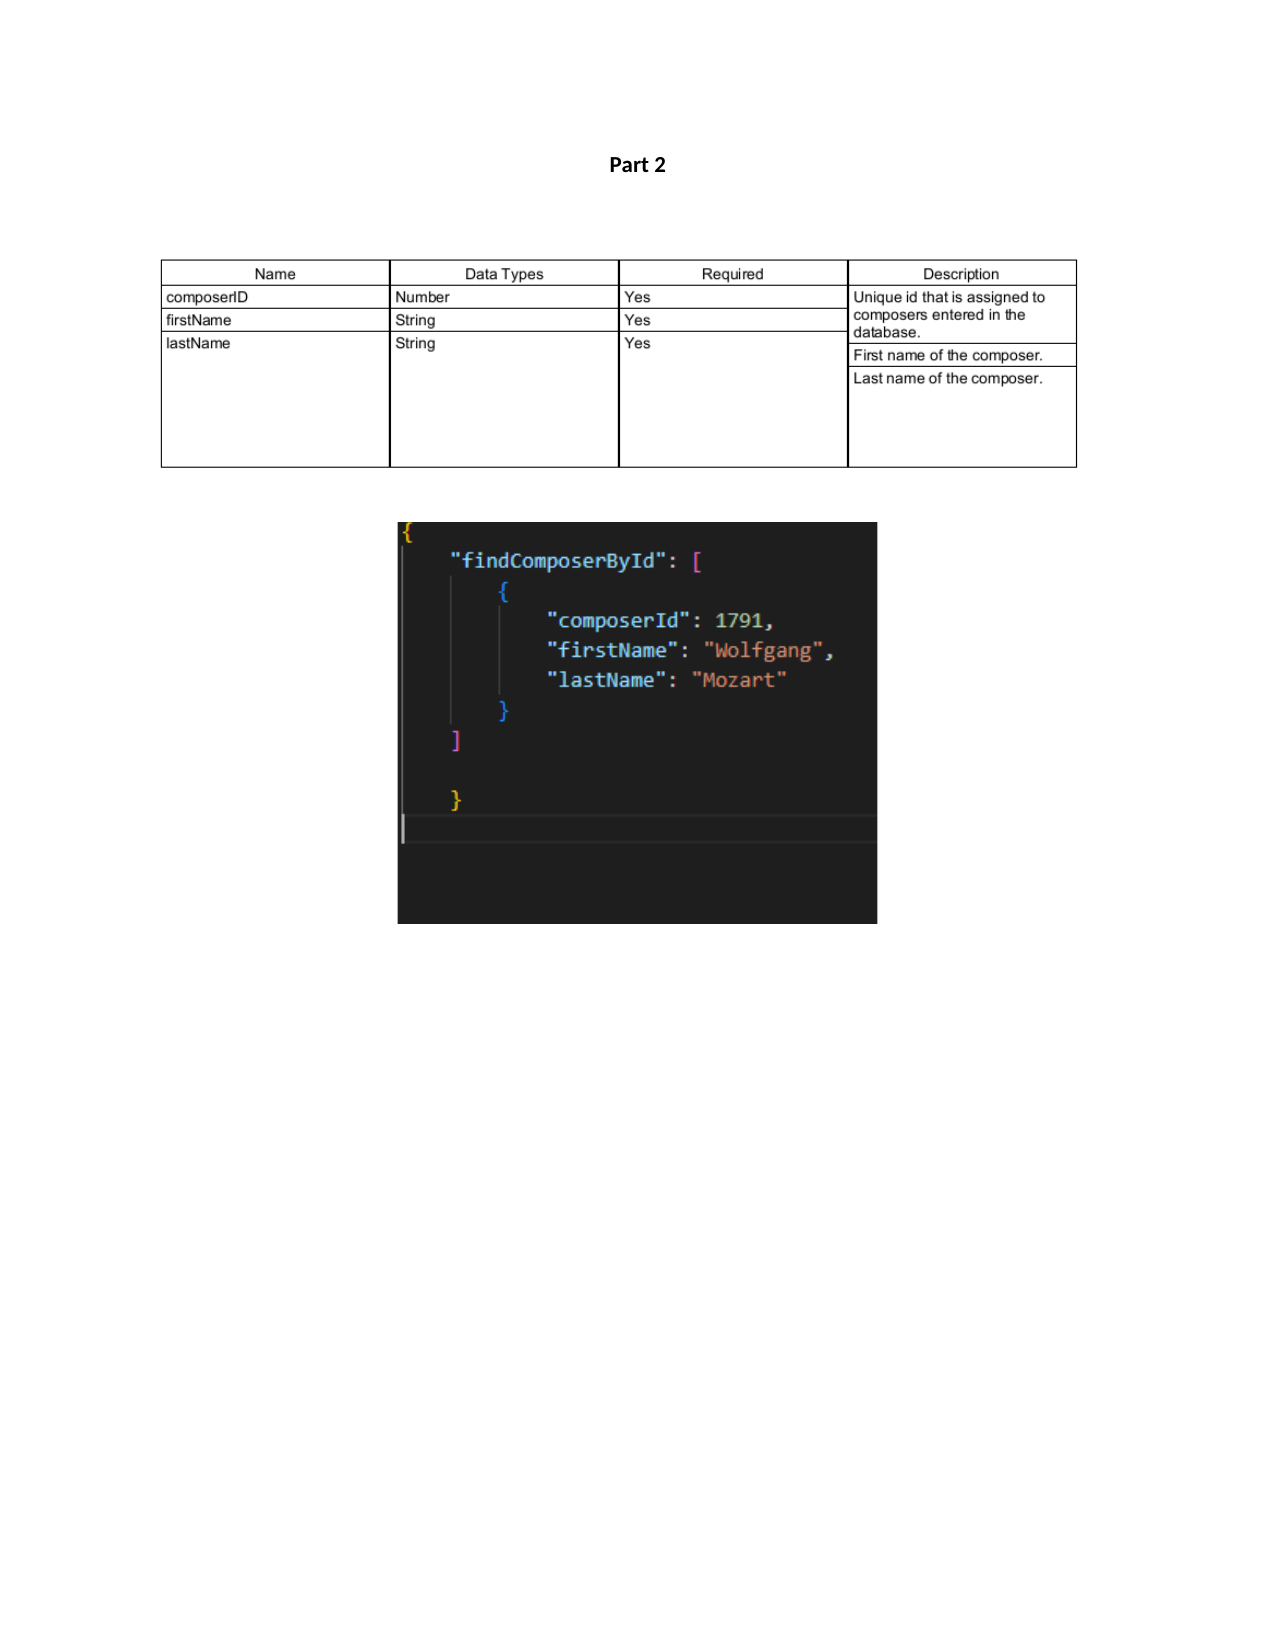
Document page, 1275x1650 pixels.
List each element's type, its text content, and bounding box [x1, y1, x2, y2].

picture [397, 522, 878, 924]
picture [150, 196, 1124, 504]
text Part 2 [150, 150, 1125, 178]
